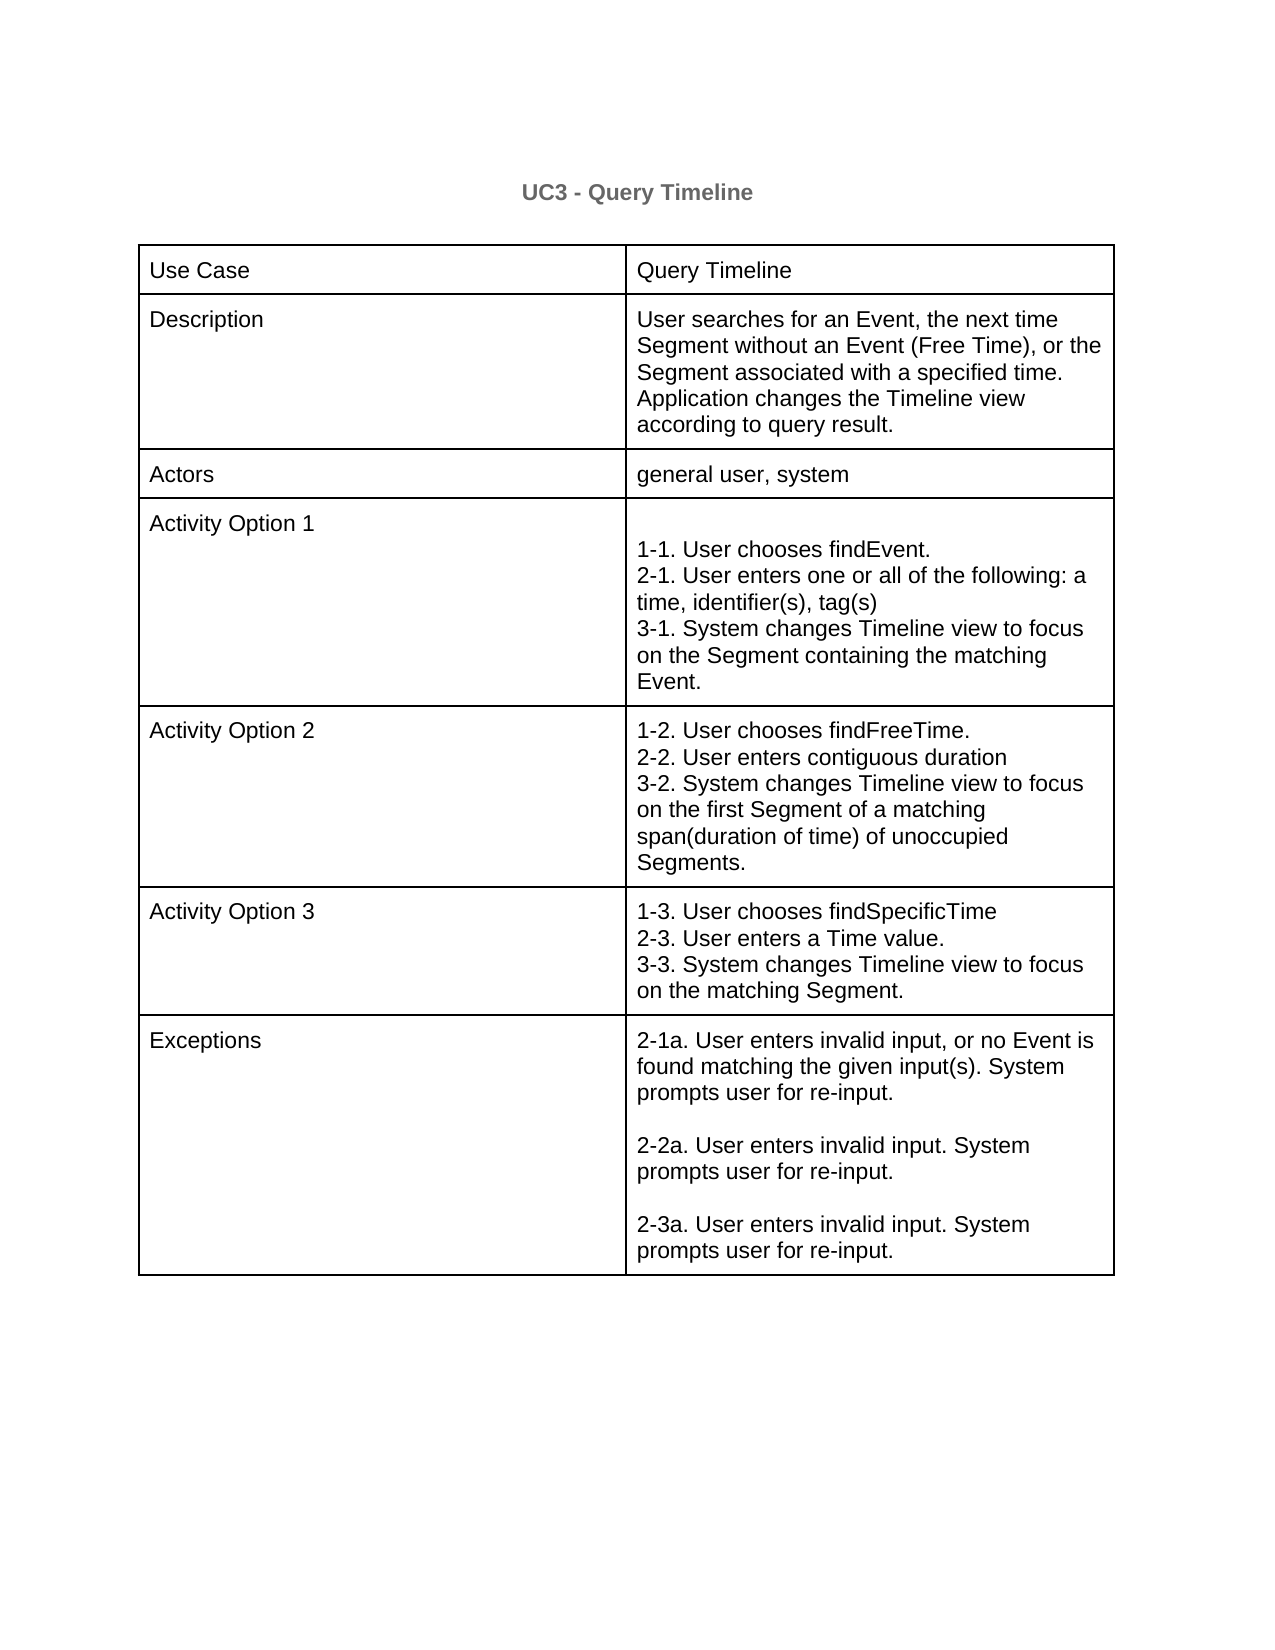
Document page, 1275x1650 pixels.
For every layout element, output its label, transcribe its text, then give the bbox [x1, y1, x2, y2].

table_cell Description [140, 295, 625, 448]
table_cell Actors [140, 450, 625, 497]
table_cell general user, system [627, 450, 1113, 497]
table_header Use Case [140, 246, 625, 293]
table_cell 1-2. User chooses findFreeTime. 2-2. User enters contiguous duration 3-2. System changes Timeline view to focus on the first Segment of a matching span(duration of time) of unoccupied Segments. [627, 707, 1113, 886]
table_cell 2-1a. User enters invalid input, or no Event is found matching the given input(s). System prompts user for re-input. 2-2a. User enters invalid input. System prompts user for re-input. 2-3a. User enters invalid input. System prompts user for re-input. [627, 1016, 1113, 1274]
subtitle UC3 - Query Timeline [150, 179, 1125, 206]
table_cell Exceptions [140, 1016, 625, 1274]
table_header Query Timeline [627, 246, 1113, 293]
table_cell User searches for an Event, the next time Segment without an Event (Free Time), or the Segment associated with a specified time. Application changes the Timeline view according to query result. [627, 295, 1113, 448]
table_cell 1-3. User chooses findSpecificTime 2-3. User enters a Time value. 3-3. System changes Timeline view to focus on the matching Segment. [627, 888, 1113, 1014]
table_cell Activity Option 3 [140, 888, 625, 1014]
table_cell 1-1. User chooses findEvent. 2-1. User enters one or all of the following: a time, identifier(s), tag(s) 3-1. System changes Timeline view to focus on the Segment containing the matching Event. [627, 499, 1113, 705]
table_cell Activity Option 1 [140, 499, 625, 705]
table_cell Activity Option 2 [140, 707, 625, 886]
